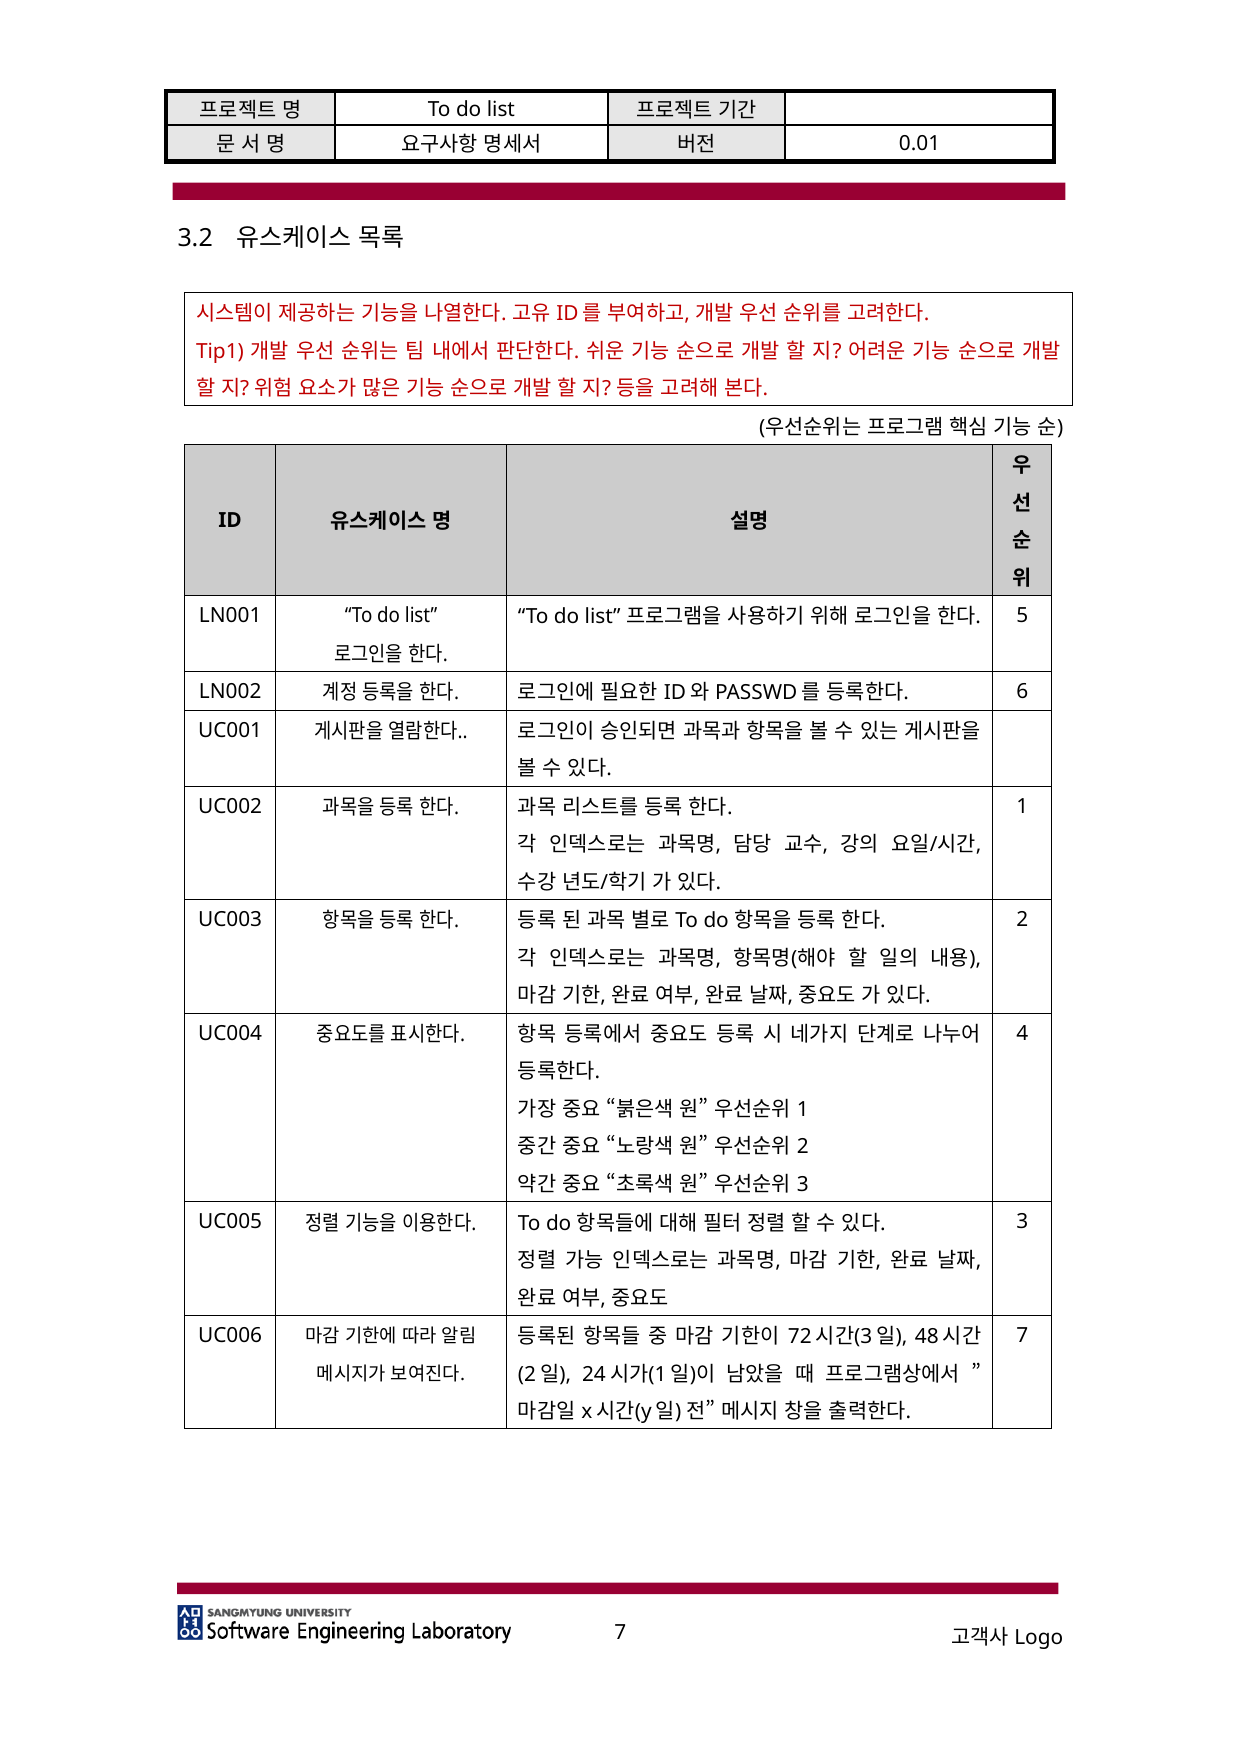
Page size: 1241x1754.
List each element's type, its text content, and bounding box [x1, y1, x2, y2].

table_cell 3 [993, 1202, 1051, 1315]
table_cell LN002 [185, 672, 275, 709]
table_cell UC003 [185, 900, 275, 1013]
table_cell 과목을 등록 한다. [276, 787, 506, 899]
table_cell [993, 711, 1051, 786]
table_cell 로그인이 승인되면 과목과 항목을 볼 수 있는 게시판을 볼 수 있다. [507, 711, 992, 786]
table_header ID [185, 445, 275, 595]
table_cell 등록된 항목들 중 마감 기한이 72시간(3일), 48시간(2일), 24시가(1일)이 남았을 때 프로그램상에서 ”마감일 x시간(y일) 전” 메시지 창을 출력한다. [507, 1316, 992, 1428]
table_cell UC001 [185, 711, 275, 786]
table_cell 등록 된 과목 별로 To do 항목을 등록 한다. 각 인덱스로는 과목명, 항목명(해야 할 일의 내용), 마감 기한, 완료 여부, 완료 날짜, 중요도 가 있다. [507, 900, 992, 1013]
table_cell 마감 기한에 따라 알림 메시지가 보여진다. [276, 1316, 506, 1428]
table_cell 항목 등록에서 중요도 등록 시 네가지 단계로 나누어 등록한다. 가장 중요 “붉은색 원” 우선순위 1 중간 중요 “노랑색 원” 우선순위 2 약간 중요 “초록색 원” 우선순위 3 [507, 1014, 992, 1201]
table_cell 5 [993, 596, 1051, 671]
table_cell UC004 [185, 1014, 275, 1201]
table_cell 과목 리스트를 등록 한다. 각 인덱스로는 과목명, 담당 교수, 강의 요일/시간, 수강 년도/학기 가 있다. [507, 787, 992, 899]
table_cell 로그인에 필요한 ID와 PASSWD를 등록한다. [507, 672, 992, 709]
table_header 우선 순위 [993, 445, 1051, 595]
table_cell UC005 [185, 1202, 275, 1315]
table_cell “To do list” 로그인을 한다. [276, 596, 506, 671]
table_cell “To do list” 프로그램을 사용하기 위해 로그인을 한다. [507, 596, 992, 671]
table_header 시스템이 제공하는 기능을 나열한다. 고유 ID를 부여하고, 개발 우선 순위를 고려한다. Tip1) 개발 우선 순위는 팀 내에서 판단한다. 쉬운 기능 순으로 개발 할 지? 어려운 기능 순으로 개발 할 지? 위험 요소가 많은 기능 순으로 개발 할 지? 등을 고려해 본다. [185, 293, 1072, 405]
table_cell 게시판을 열람한다.. [276, 711, 506, 786]
subtitle 유스케이스 목록 [177, 217, 1063, 254]
table_header 유스케이스 명 [276, 445, 506, 595]
table_cell LN001 [185, 596, 275, 671]
table_cell To do 항목들에 대해 필터 정렬 할 수 있다. 정렬 가능 인덱스로는 과목명, 마감 기한, 완료 날짜, 완료 여부, 중요도 [507, 1202, 992, 1315]
text (우선순위는 프로그램 핵심 기능 순) [177, 406, 1063, 444]
table_cell UC002 [185, 787, 275, 899]
table_cell 6 [993, 672, 1051, 709]
table_cell 항목을 등록 한다. [276, 900, 506, 1013]
table_cell 중요도를 표시한다. [276, 1014, 506, 1201]
table_cell 2 [993, 900, 1051, 1013]
picture [177, 1605, 515, 1645]
table_cell 1 [993, 787, 1051, 899]
table_cell 정렬 기능을 이용한다. [276, 1202, 506, 1315]
table_header 설명 [507, 445, 992, 595]
table_cell UC006 [185, 1316, 275, 1428]
table_cell 4 [993, 1014, 1051, 1201]
table_cell 계정 등록을 한다. [276, 672, 506, 709]
table_cell 7 [993, 1316, 1051, 1428]
